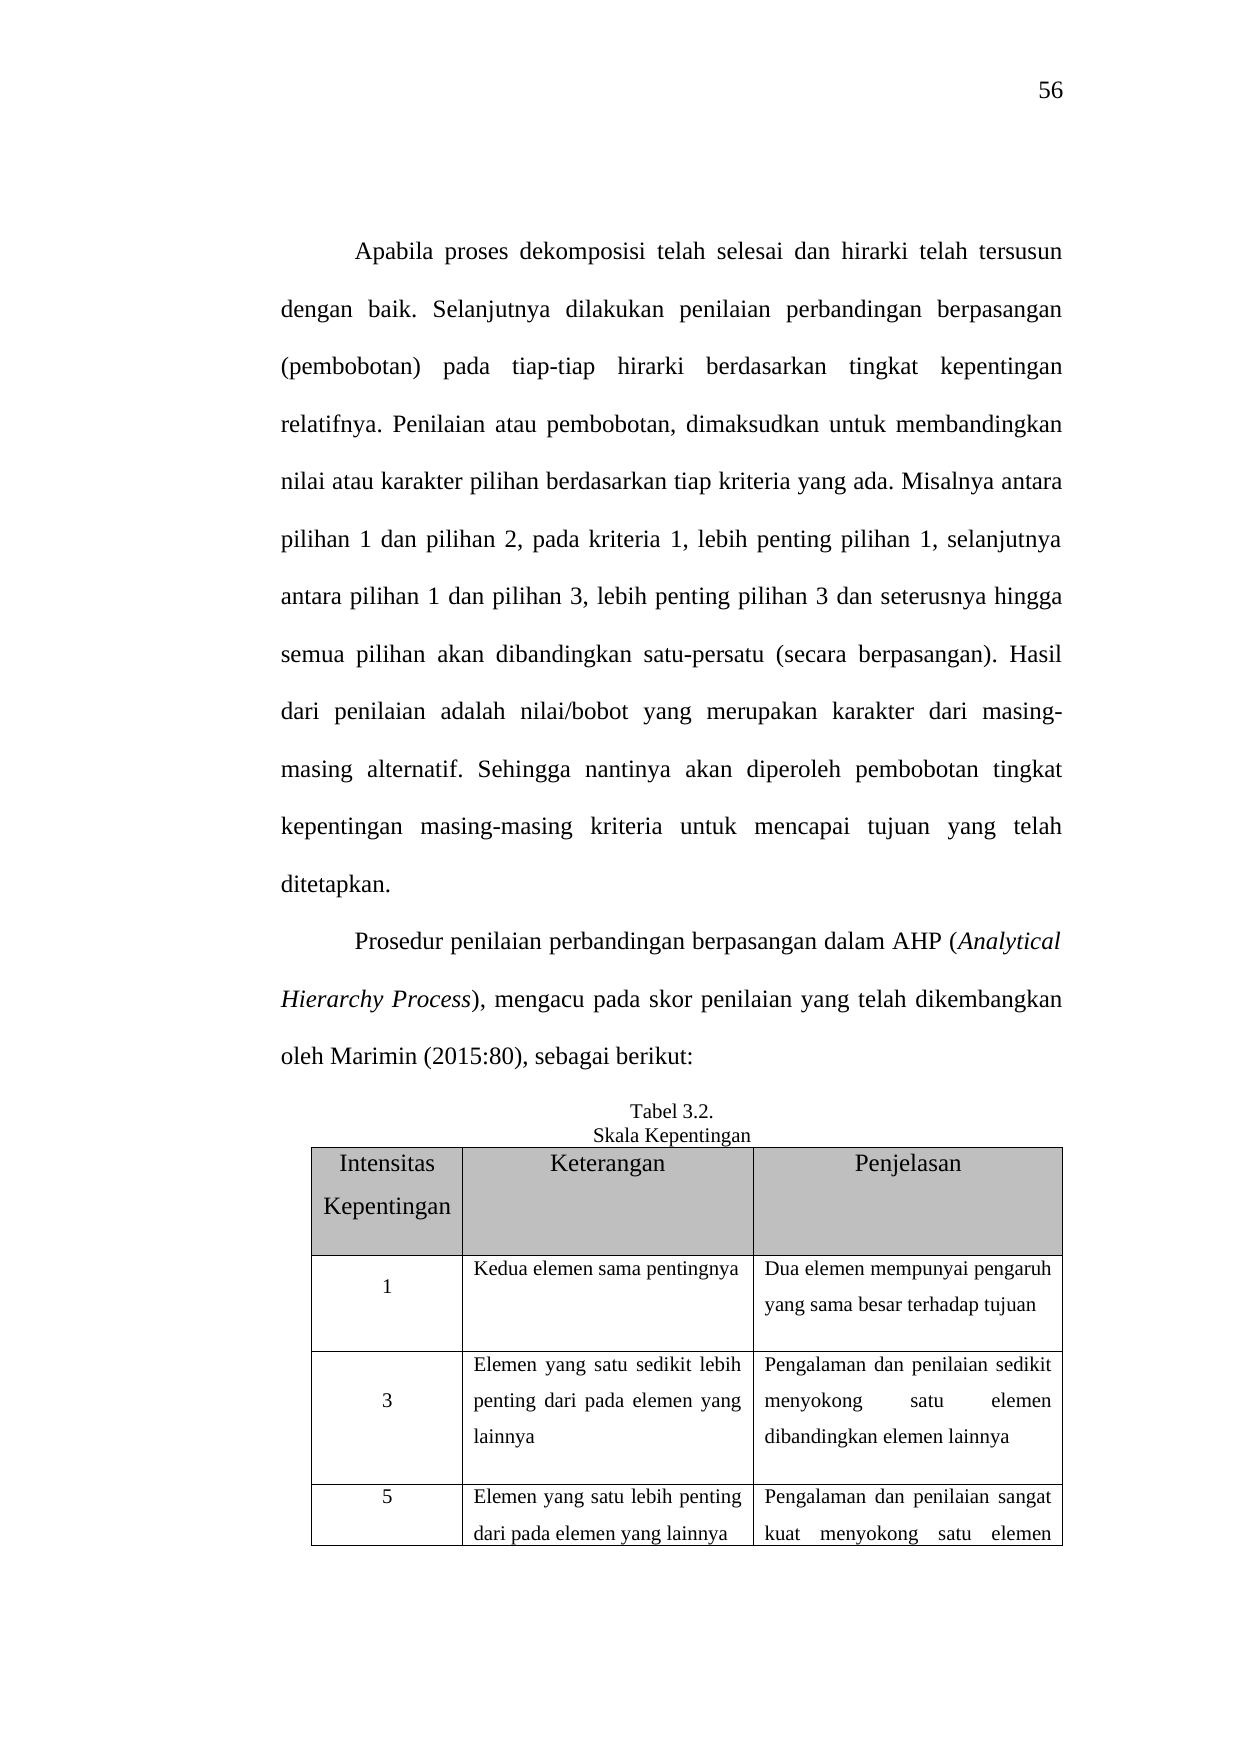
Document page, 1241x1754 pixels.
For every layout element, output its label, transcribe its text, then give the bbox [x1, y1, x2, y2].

text Prosedur penilaian perbandingan berpasangan dalam AHP (Analytical Hierarchy Process), mengacu pada skor penilaian yang telah dikembangkan oleh Marimin (2015:80), sebagai berikut: [281, 926, 1063, 1070]
table_cell 5 [312, 1485, 462, 1544]
text Tabel 3.2. [281, 1099, 1063, 1123]
table_cell 3 [312, 1352, 462, 1483]
table_cell Kedua elemen sama pentingnya [463, 1256, 753, 1351]
text Skala Kepentingan [281, 1123, 1063, 1147]
table_cell 1 [312, 1256, 462, 1351]
table_header Intensitas Kepentingan [312, 1148, 462, 1255]
table_cell Pengalaman dan penilaian sedikit menyokong satu elemen dibandingkan elemen lainnya [754, 1352, 1062, 1483]
table_header Penjelasan [754, 1148, 1062, 1255]
table_header Keterangan [463, 1148, 753, 1255]
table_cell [463, 1485, 753, 1544]
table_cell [754, 1485, 1062, 1544]
text Apabila proses dekomposisi telah selesai dan hirarki telah tersusun dengan baik. Selanjutnya dilakukan penilaian perbandingan berpasangan (pembobotan) pada tiap-tiap hirarki berdasarkan tingkat kepentingan relatifnya. Penilaian atau pembobotan, dimaksudkan untuk membandingkan nilai atau karakter pilihan berdasarkan tiap kriteria yang ada. Misalnya antara pilihan 1 dan pilihan 2, pada kriteria 1, lebih penting pilihan 1, selanjutnya antara pilihan 1 dan pilihan 3, lebih penting pilihan 3 dan seterusnya hingga semua pilihan akan dibandingkan satu-persatu (secara berpasangan). Hasil dari penilaian adalah nilai/bobot yang merupakan karakter dari masing-masing alternatif. Sehingga nantinya akan diperoleh pembobotan tingkat kepentingan masing-masing kriteria untuk mencapai tujuan yang telah ditetapkan. [281, 236, 1063, 897]
table_cell Elemen yang satu sedikit lebih penting dari pada elemen yang lainnya [463, 1352, 753, 1483]
table_cell Dua elemen mempunyai pengaruh yang sama besar terhadap tujuan [754, 1256, 1062, 1351]
